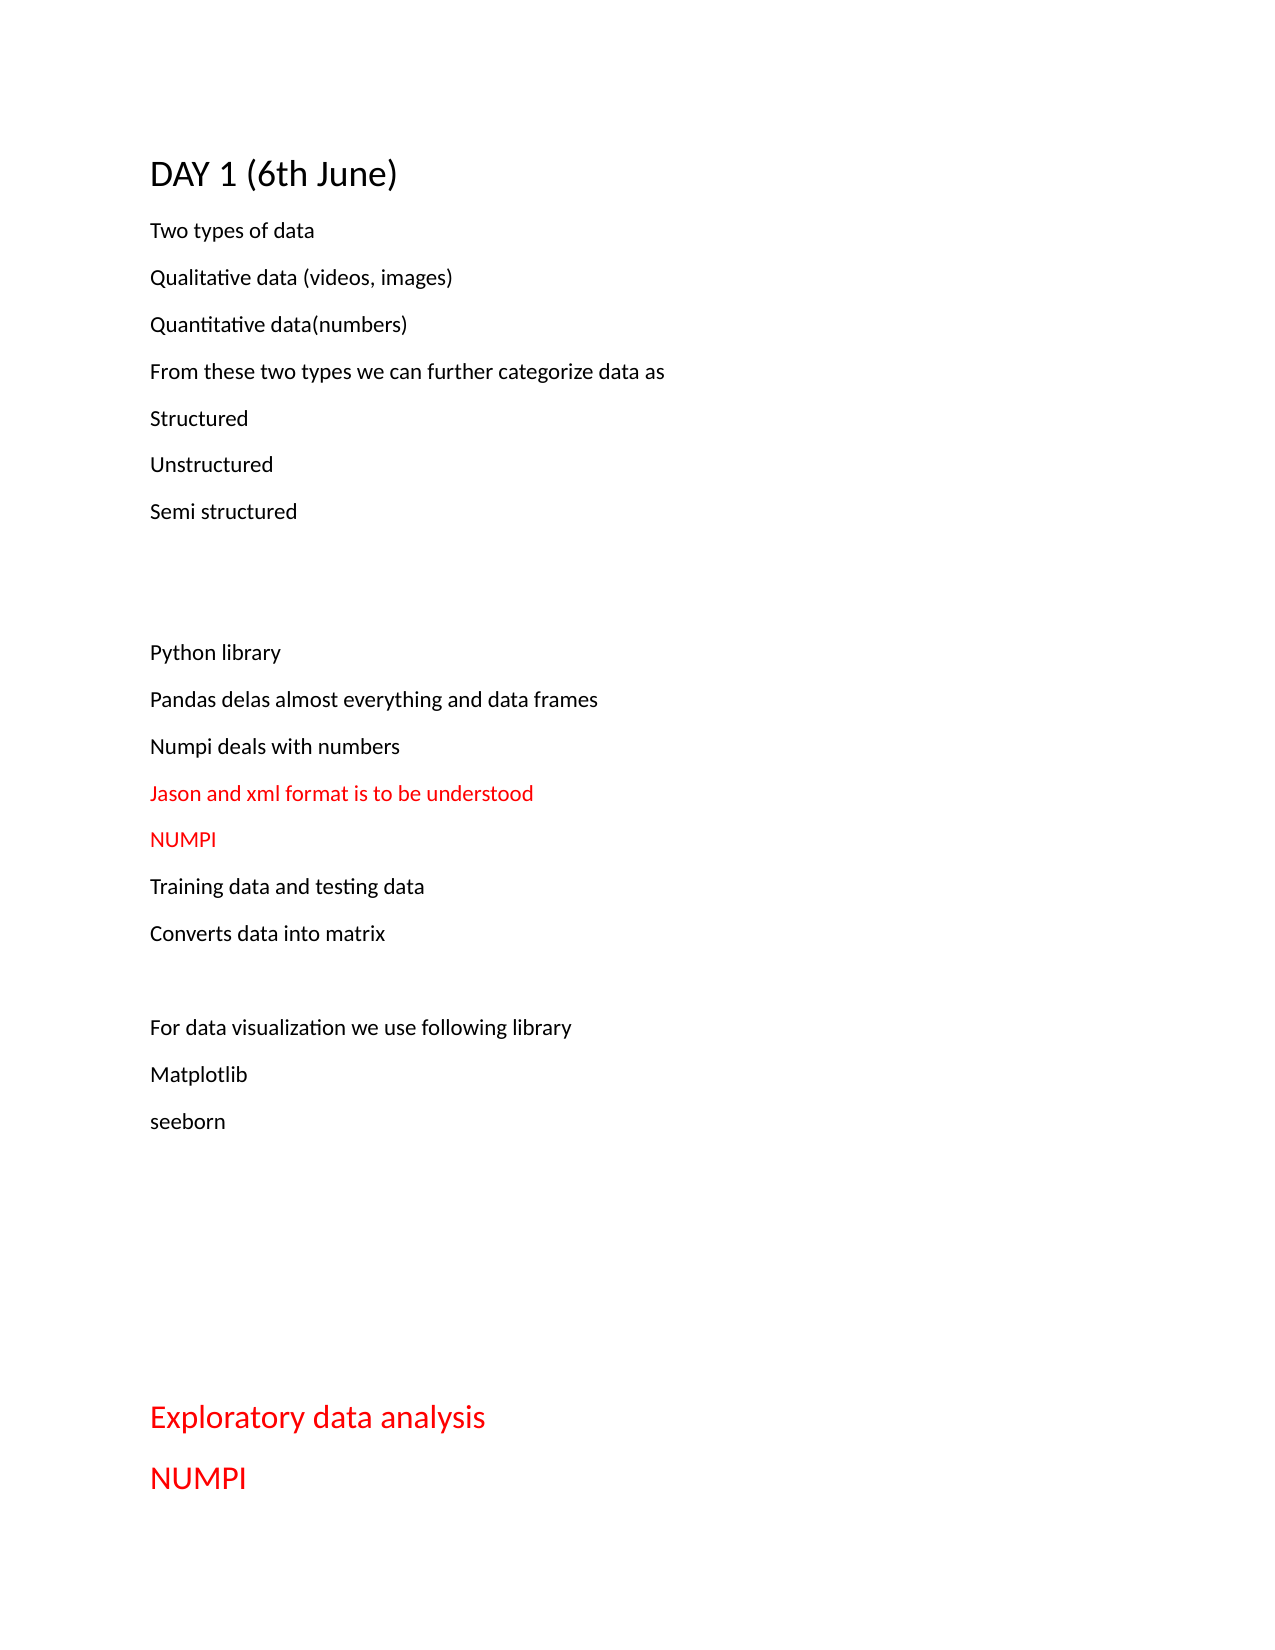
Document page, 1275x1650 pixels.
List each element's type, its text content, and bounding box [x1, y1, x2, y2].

text Exploratory data analysis [150, 1396, 1125, 1437]
text seeborn [150, 1107, 1125, 1135]
text Qualitative data (videos, images) [150, 263, 1125, 291]
text Numpi deals with numbers [150, 732, 1125, 760]
text Two types of data [150, 216, 1125, 244]
text Structured [150, 404, 1125, 432]
text Pandas delas almost everything and data frames [150, 685, 1125, 713]
text For data visualization we use following library [150, 1013, 1125, 1041]
text Python library [150, 638, 1125, 666]
text Converts data into matrix [150, 919, 1125, 947]
text From these two types we can further categorize data as [150, 357, 1125, 385]
text NUMPI [150, 1457, 1125, 1497]
text Training data and testing data [150, 872, 1125, 900]
text Quantitative data(numbers) [150, 310, 1125, 338]
text Matplotlib [150, 1060, 1125, 1088]
text Semi structured [150, 497, 1125, 525]
text Unstructured [150, 451, 1125, 478]
text Jason and xml format is to be understood [150, 779, 1125, 807]
text NUMPI [150, 826, 1125, 853]
text DAY 1 (6th June) [150, 150, 1125, 196]
